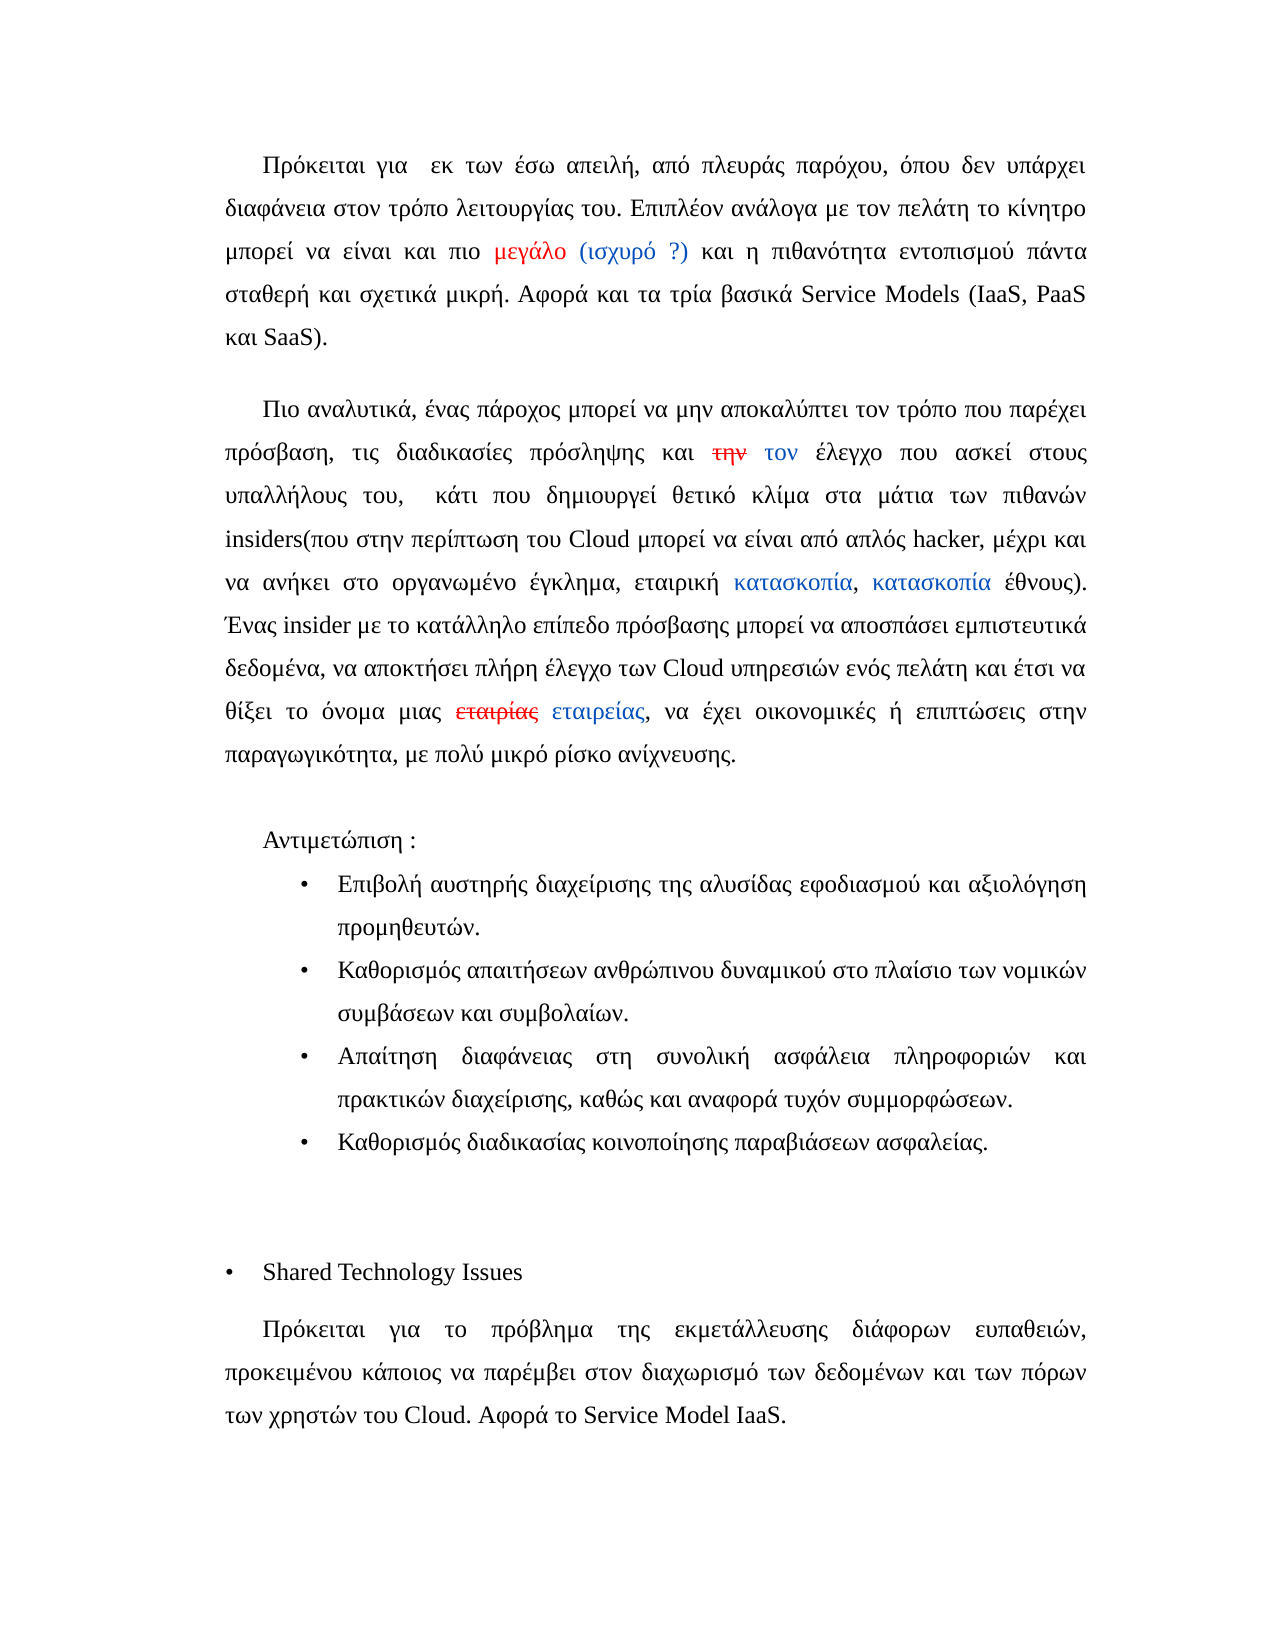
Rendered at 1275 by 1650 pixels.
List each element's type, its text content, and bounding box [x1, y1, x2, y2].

list Επιβολή αυστηρής διαχείρισης της αλυσίδας εφοδιασμού και αξιολόγηση προμηθευτών. [300, 869, 1087, 941]
text Πρόκειται για εκ των έσω απειλή, από πλευράς παρόχου, όπου δεν υπάρχει διαφάνεια στον τρόπο λειτουργίας του. Επιπλέον ανάλογα με τον πελάτη το κίνητρο μπορεί να είναι και πιο μεγάλο (ισχυρό ?) και η πιθανότητα εντοπισμού πάντα σταθερή και σχετικά μικρή. Αφορά και τα τρία βασικά Service Models (IaaS, PaaS και SaaS). [225, 150, 1087, 351]
text Αντιμετώπιση : [225, 826, 1087, 854]
text Πιο αναλυτικά, ένας πάροχος μπορεί να μην αποκαλύπτει τον τρόπο που παρέχει πρόσβαση, τις διαδικασίες πρόσληψης και την τον έλεγχο που ασκεί στους υπαλλήλους του, κάτι που δημιουργεί θετικό κλίμα στα μάτια των πιθανών insiders(που στην περίπτωση του Cloud μπορεί να είναι από απλός hacker, μέχρι και να ανήκει στο οργανωμένο έγκλημα, εταιρική κατασκοπία, κατασκοπία έθνους). Ένας insider με το κατάλληλο επίπεδο πρόσβασης μπορεί να αποσπάσει εμπιστευτικά δεδομένα, να αποκτήσει πλήρη έλεγχο των Cloud υπηρεσιών ενός πελάτη και έτσι να θίξει το όνομα μιας εταιρίας εταιρείας, να έχει οικονομικές ή επιπτώσεις στην παραγωγικότητα, με πολύ μικρό ρίσκο ανίχνευσης. [225, 394, 1087, 768]
list Απαίτηση διαφάνειας στη συνολική ασφάλεια πληροφοριών και πρακτικών διαχείρισης, καθώς και αναφορά τυχόν συμμορφώσεων. [300, 1041, 1087, 1113]
list Καθορισμός απαιτήσεων ανθρώπινου δυναμικού στο πλαίσιο των νομικών συμβάσεων και συμβολαίων. [300, 955, 1087, 1027]
text Πρόκειται για το πρόβλημα της εκμετάλλευσης διάφορων ευπαθειών, προκειμένου κάποιος να παρέμβει στον διαχωρισμό των δεδομένων και των πόρων των χρηστών του Cloud. Αφορά το Service Model IaaS. [225, 1314, 1087, 1429]
list Καθορισμός διαδικασίας κοινοποίησης παραβιάσεων ασφαλείας. [300, 1127, 1087, 1156]
list Shared Technology Issues [225, 1257, 1087, 1286]
